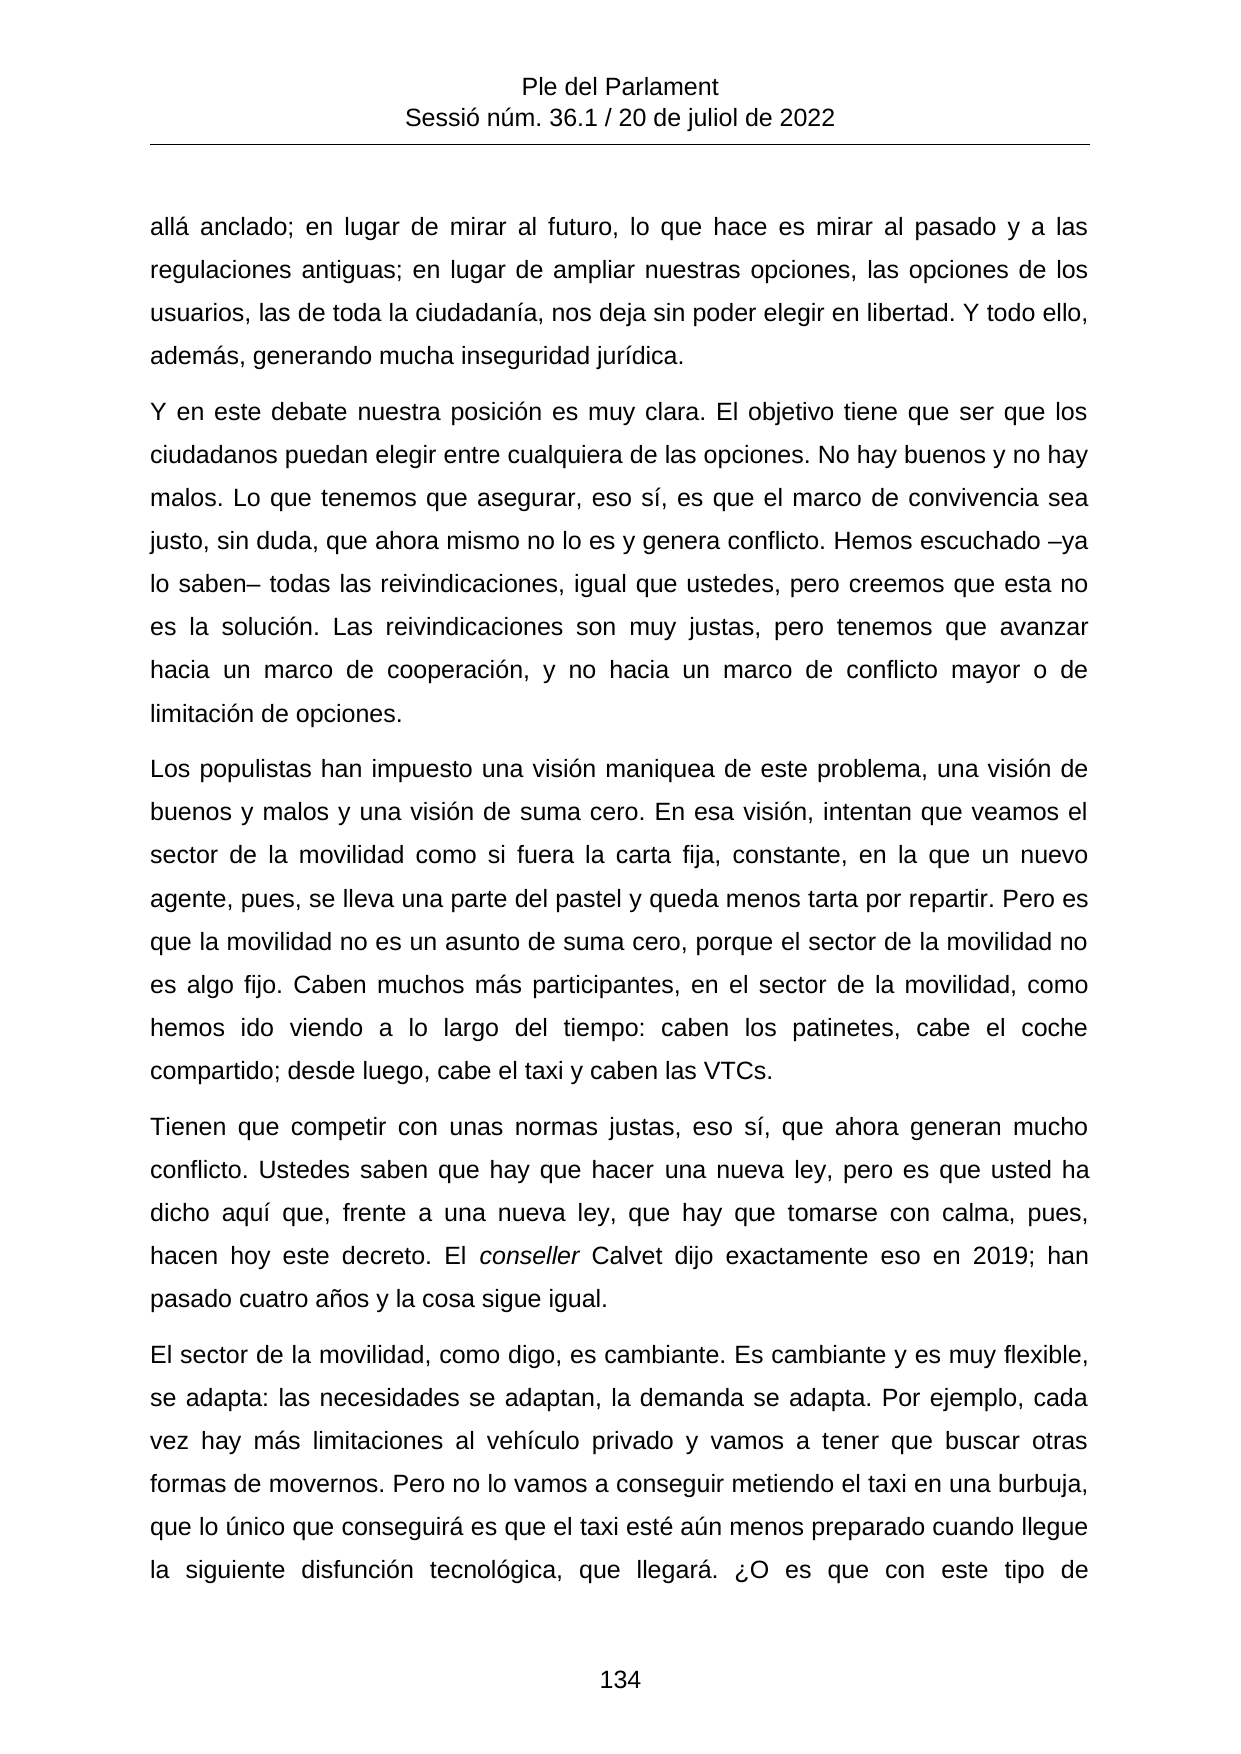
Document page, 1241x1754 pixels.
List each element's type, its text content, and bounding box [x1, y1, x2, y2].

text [150, 1340, 1090, 1584]
text Y en este debate nuestra posición es muy clara. El objetivo tiene que ser que los ciudadanos puedan elegir entre cualquiera de las opciones. No hay buenos y no hay malos. Lo que tenemos que asegurar, eso sí, es que el marco de convivencia sea justo, sin duda, que ahora mismo no lo es y genera conflicto. Hemos escuchado –ya lo saben– todas las reivindicaciones, igual que ustedes, pero creemos que esta no es la solución. Las reivindicaciones son muy justas, pero tenemos que avanzar hacia un marco de cooperación, y no hacia un marco de conflicto mayor o de limitación de opciones. [150, 397, 1090, 727]
text Tienen que competir con unas normas justas, eso sí, que ahora generan mucho conflicto. Ustedes saben que hay que hacer una nueva ley, pero es que usted ha dicho aquí que, frente a una nueva ley, que hay que tomarse con calma, pues, hacen hoy este decreto. El conseller Calvet dijo exactamente eso en 2019; han pasado cuatro años y la cosa sigue igual. [150, 1112, 1090, 1313]
text Los populistas han impuesto una visión maniquea de este problema, una visión de buenos y malos y una visión de suma cero. En esa visión, intentan que veamos el sector de la movilidad como si fuera la carta fija, constante, en la que un nuevo agente, pues, se lleva una parte del pastel y queda menos tarta por repartir. Pero es que la movilidad no es un asunto de suma cero, porque el sector de la movilidad no es algo fijo. Caben muchos más participantes, en el sector de la movilidad, como hemos ido viendo a lo largo del tiempo: caben los patinetes, cabe el coche compartido; desde luego, cabe el taxi y caben las VTCs. [150, 754, 1090, 1085]
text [150, 212, 1090, 370]
